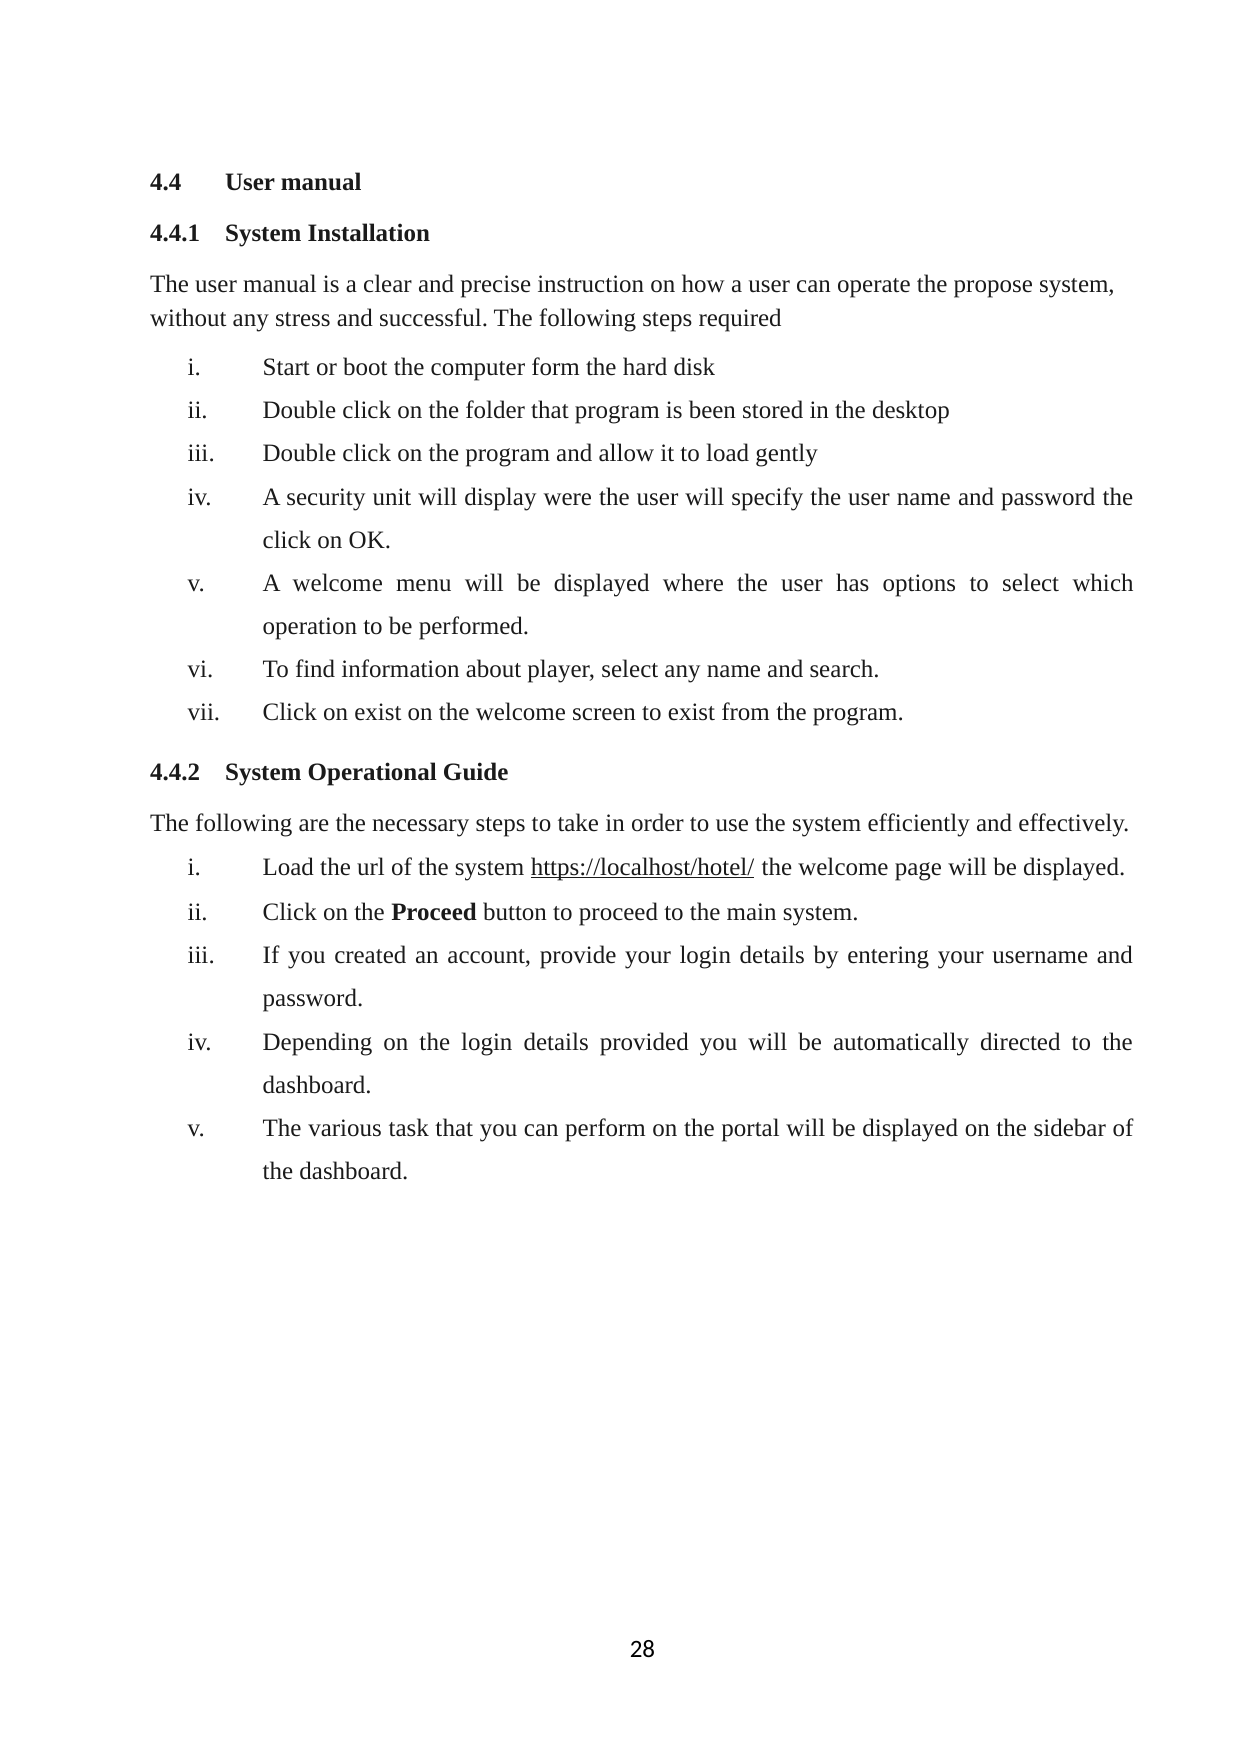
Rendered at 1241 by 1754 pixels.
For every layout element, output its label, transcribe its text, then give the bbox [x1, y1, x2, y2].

list Click on exist on the welcome screen to exist from the program. [187, 697, 1134, 726]
list Double click on the program and allow it to load gently [187, 438, 1134, 467]
text The following are the necessary steps to take in order to use the system efficiently and effectively. [150, 808, 1134, 837]
list To find information about player, select any name and search. [187, 654, 1134, 683]
subtitle 4.4.2 System Operational Guide [150, 757, 1134, 786]
list If you created an account, provide your login details by entering your username and password. [187, 940, 1134, 1012]
text The user manual is a clear and precise instruction on how a user can operate the propose system, without any stress and successful. The following steps required [150, 269, 1134, 331]
list Start or boot the computer form the hard disk [187, 352, 1134, 381]
list Double click on the folder that program is been stored in the desktop [187, 395, 1134, 424]
list A welcome menu will be displayed where the user has options to select which operation to be performed. [187, 568, 1134, 640]
list Click on the Proceed button to proceed to the main system. [187, 897, 1134, 926]
list Depending on the login details provided you will be automatically directed to the dashboard. [187, 1027, 1134, 1098]
subtitle 4.4.1 System Installation [150, 218, 1134, 247]
list Load the url of the system https://localhost/hotel/ the welcome page will be displayed. [187, 852, 1134, 880]
list A security unit will display were the user will specify the user name and password the click on OK. [187, 482, 1134, 553]
subtitle 4.4 User manual [150, 167, 1134, 195]
list The various task that you can perform on the portal will be displayed on the sidebar of the dashboard. [187, 1113, 1134, 1185]
